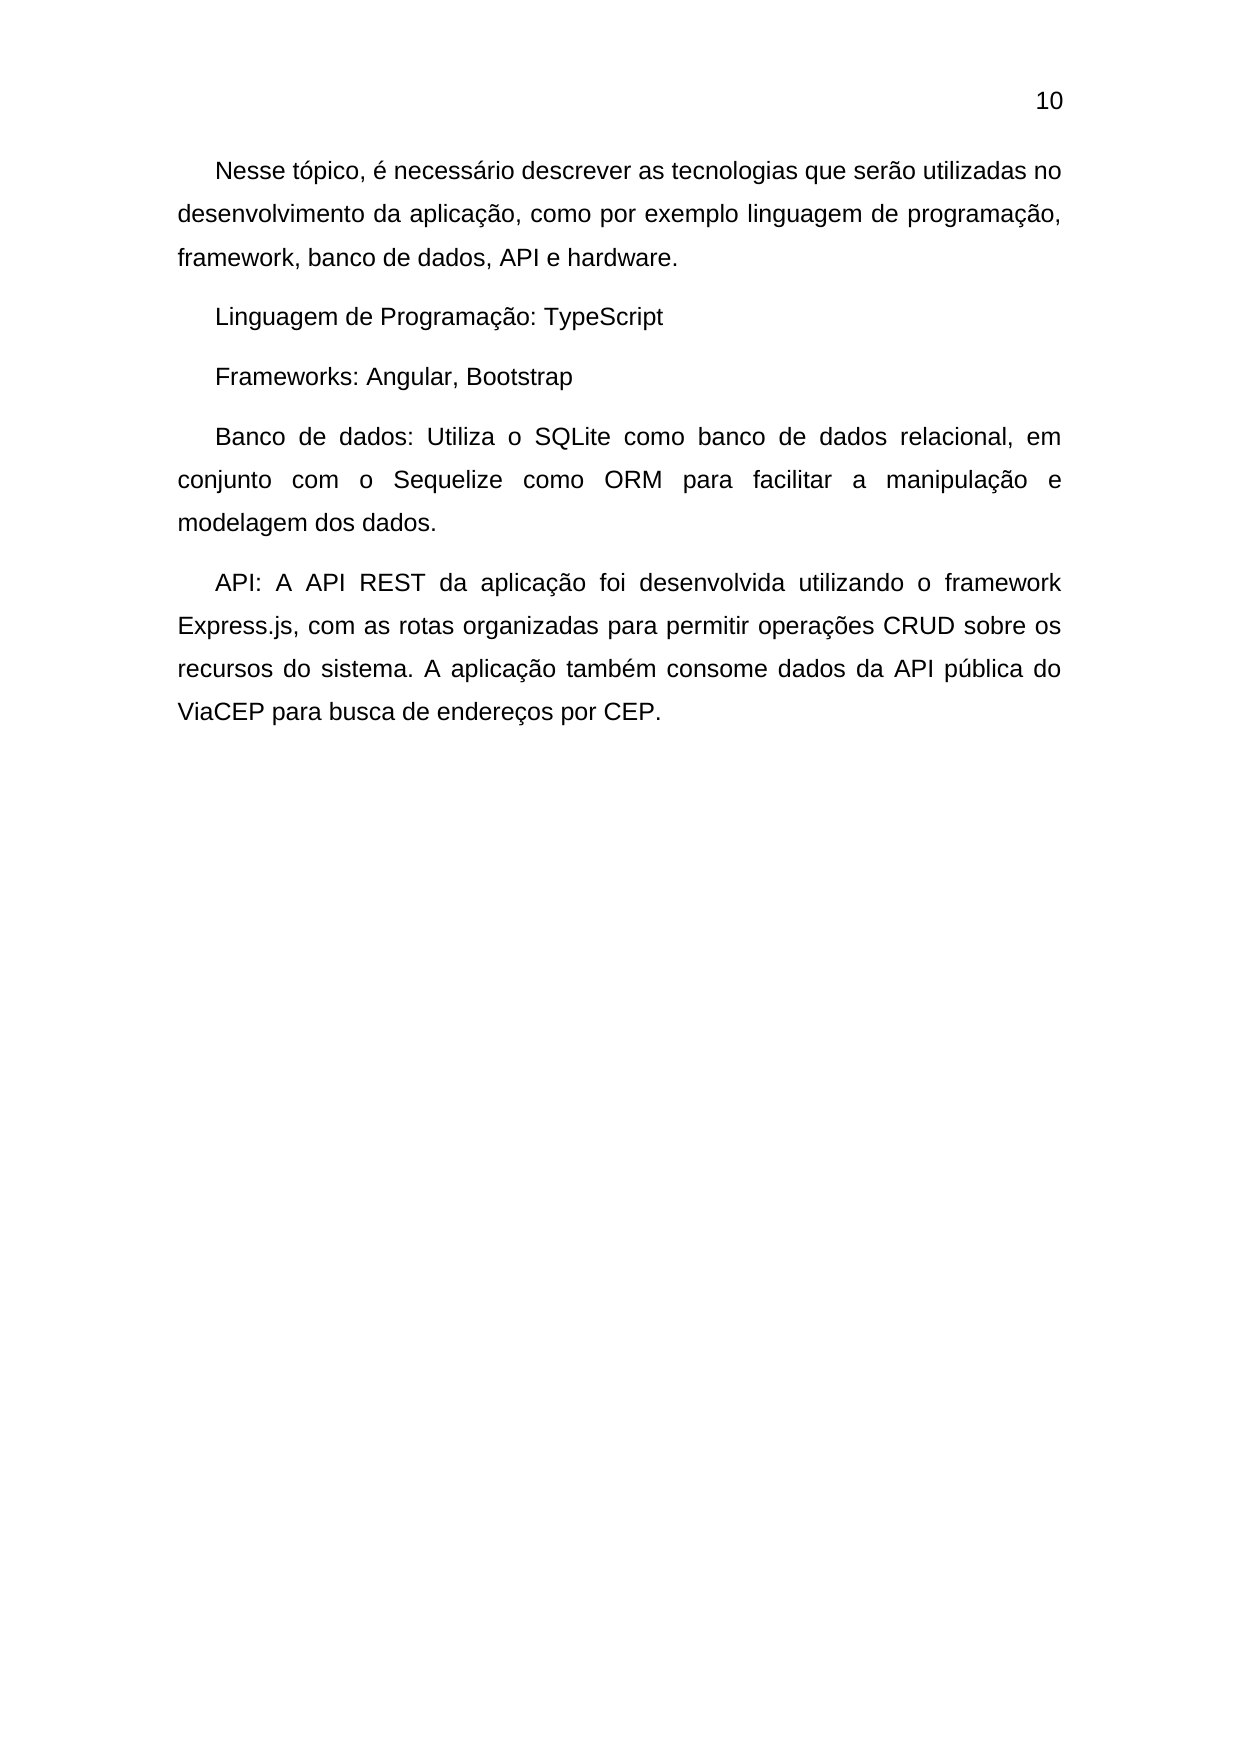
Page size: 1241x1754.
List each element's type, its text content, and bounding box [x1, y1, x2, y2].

text API: A API REST da aplicação foi desenvolvida utilizando o framework Express.js, com as rotas organizadas para permitir operações CRUD sobre os recursos do sistema. A aplicação também consome dados da API pública do ViaCEP para busca de endereços por CEP. [177, 568, 1063, 726]
text Frameworks: Angular, Bootstrap [177, 362, 1063, 391]
text Linguagem de Programação: TypeScript [177, 302, 1063, 331]
text Banco de dados: Utiliza o SQLite como banco de dados relacional, em conjunto com o Sequelize como ORM para facilitar a manipulação e modelagem dos dados. [177, 422, 1063, 537]
text Nesse tópico, é necessário descrever as tecnologias que serão utilizadas no desenvolvimento da aplicação, como por exemplo linguagem de programação, framework, banco de dados, API e hardware. [177, 156, 1063, 271]
